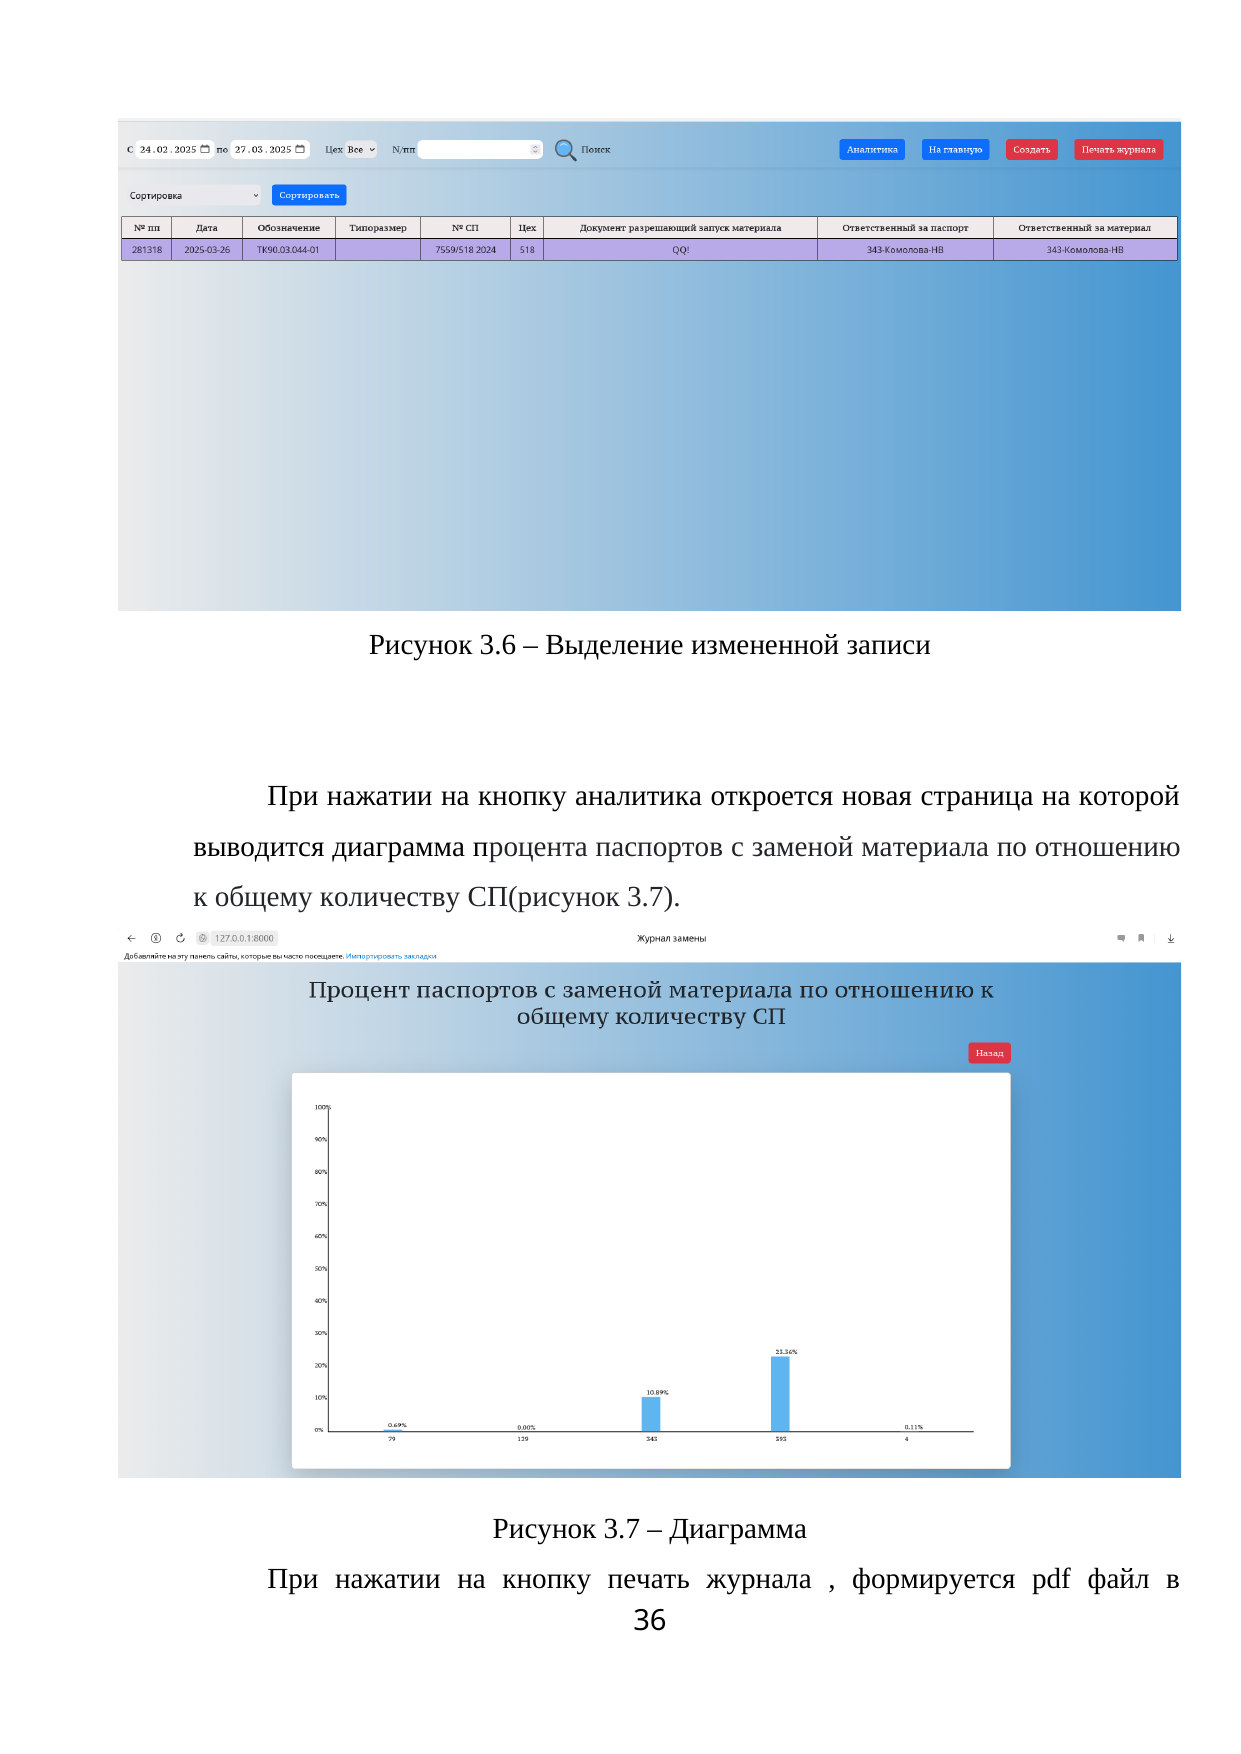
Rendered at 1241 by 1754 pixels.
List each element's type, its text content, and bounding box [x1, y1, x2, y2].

text При нажатии на кнопку аналитика откроется новая страница на которой выводится диаграмма процента паспортов с заменой материала по отношению к общему количеству СП(рисунок 3.7). [193, 778, 1181, 913]
text Рисунок 3.6 – Выделение измененной записи [118, 611, 1181, 661]
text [193, 1562, 1181, 1595]
text Рисунок 3.7 – Диаграмма [118, 1478, 1181, 1545]
picture [118, 118, 1182, 611]
picture [118, 929, 1182, 1478]
